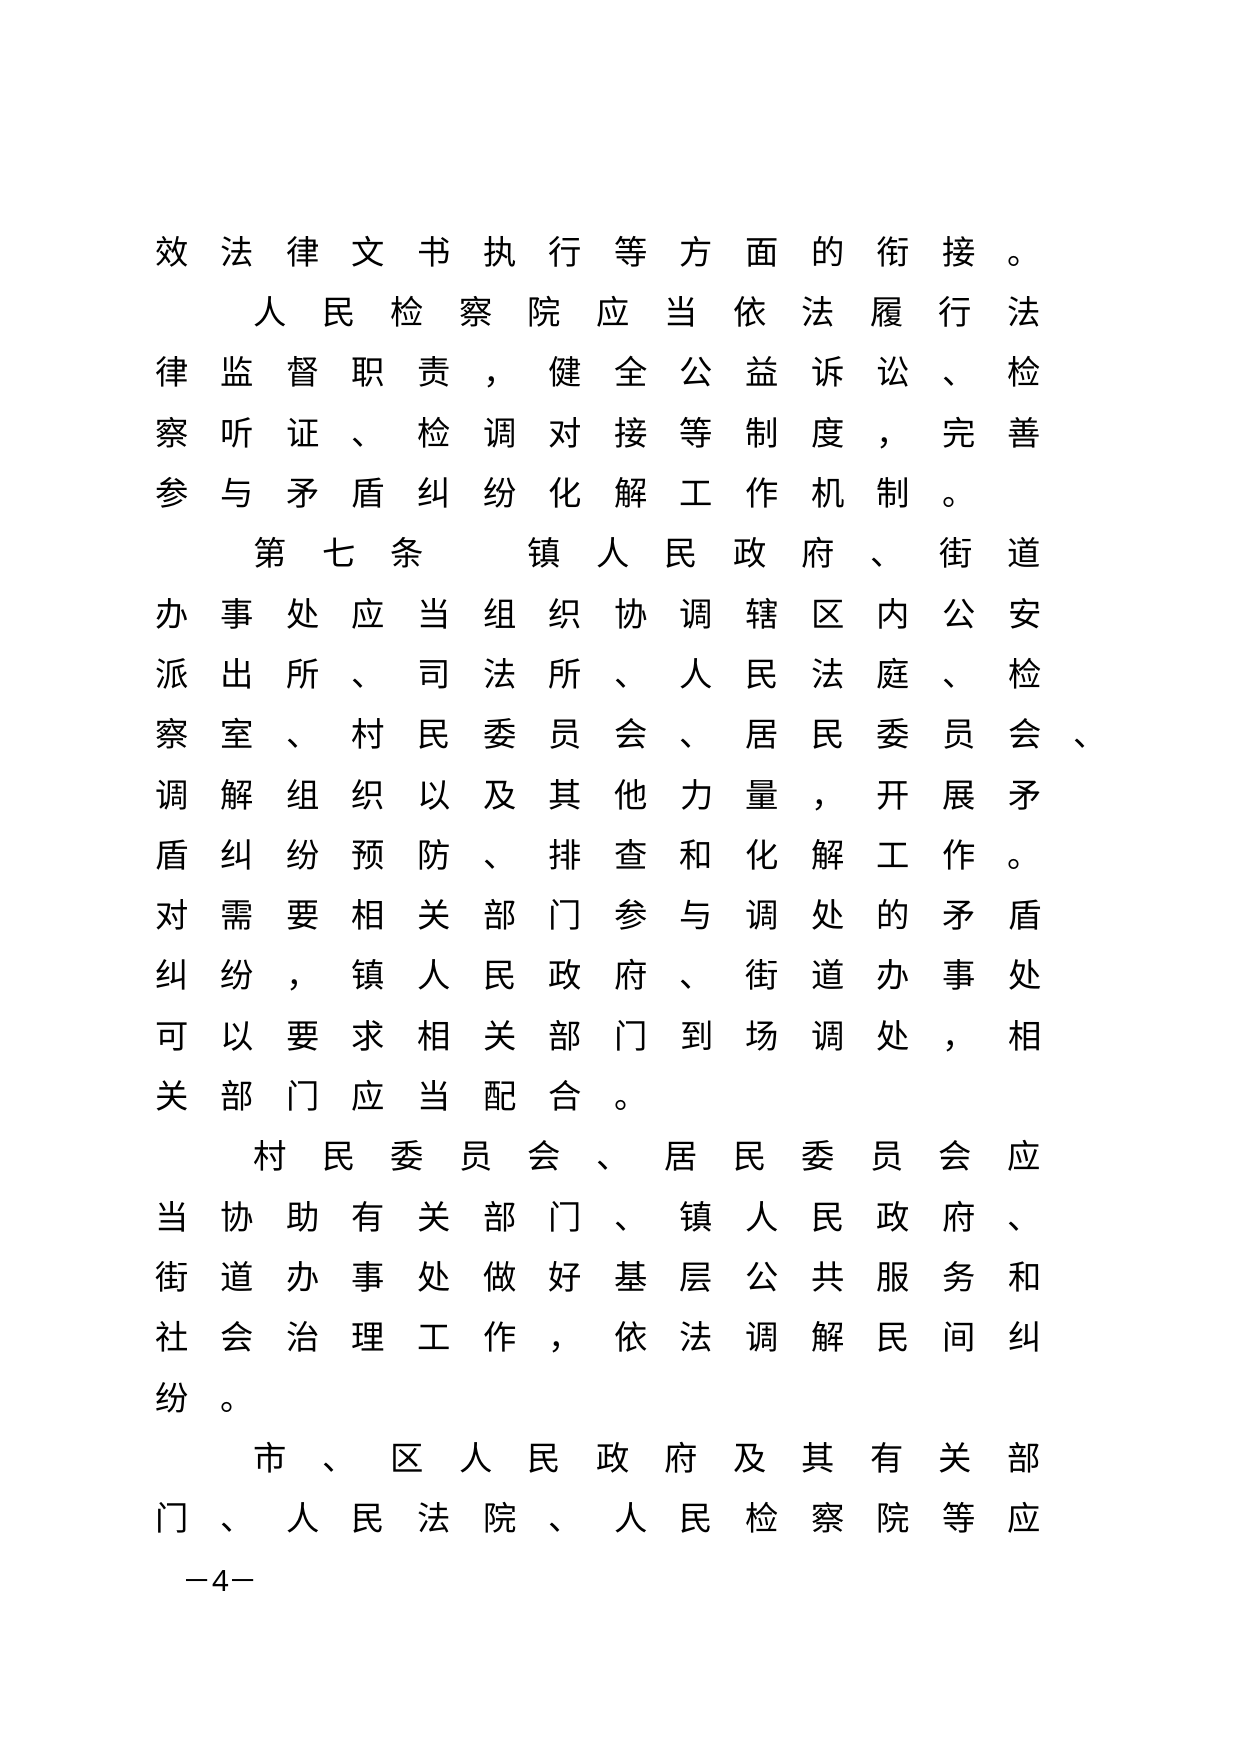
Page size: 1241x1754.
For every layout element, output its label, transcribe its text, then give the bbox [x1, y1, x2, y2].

text 第七条 镇人民政府、街道办事处应当组织协调辖区内公安派出所、司法所、人民法庭、检察室、村民委员会、居民委员会、调解组织以及其他力量，开展矛盾纠纷预防、排查和化解工作。对需要相关部门参与调处的矛盾纠纷，镇人民政府、街道办事处可以要求相关部门到场调处，相关部门应当配合。 [155, 521, 1073, 1124]
text 第六条 人民法院应当依法履行审判职责，健全诉讼与非诉讼相衔接的矛盾纠纷解决机制，加强与行政机关、仲裁机构、公证机构和调解组织的协调配合，推动在程序安排、效力确认、生效法律文书执行等方面的衔接。 [155, 219, 1073, 280]
text 市、区人民政府及其有关部门、人民法院、人民检察院等应当加强公安派出所、司法所、人民法庭、检察室等基层矛盾纠纷化解力量建设，保障必需的经费、场所、物资、设备与人员等资源。 [155, 1426, 1073, 1546]
text 人民检察院应当依法履行法律监督职责，健全公益诉讼、检察听证、检调对接等制度，完善参与矛盾纠纷化解工作机制。 [155, 280, 1073, 521]
text 村民委员会、居民委员会应当协助有关部门、镇人民政府、街道办事处做好基层公共服务和社会治理工作，依法调解民间纠纷。 [155, 1124, 1073, 1426]
